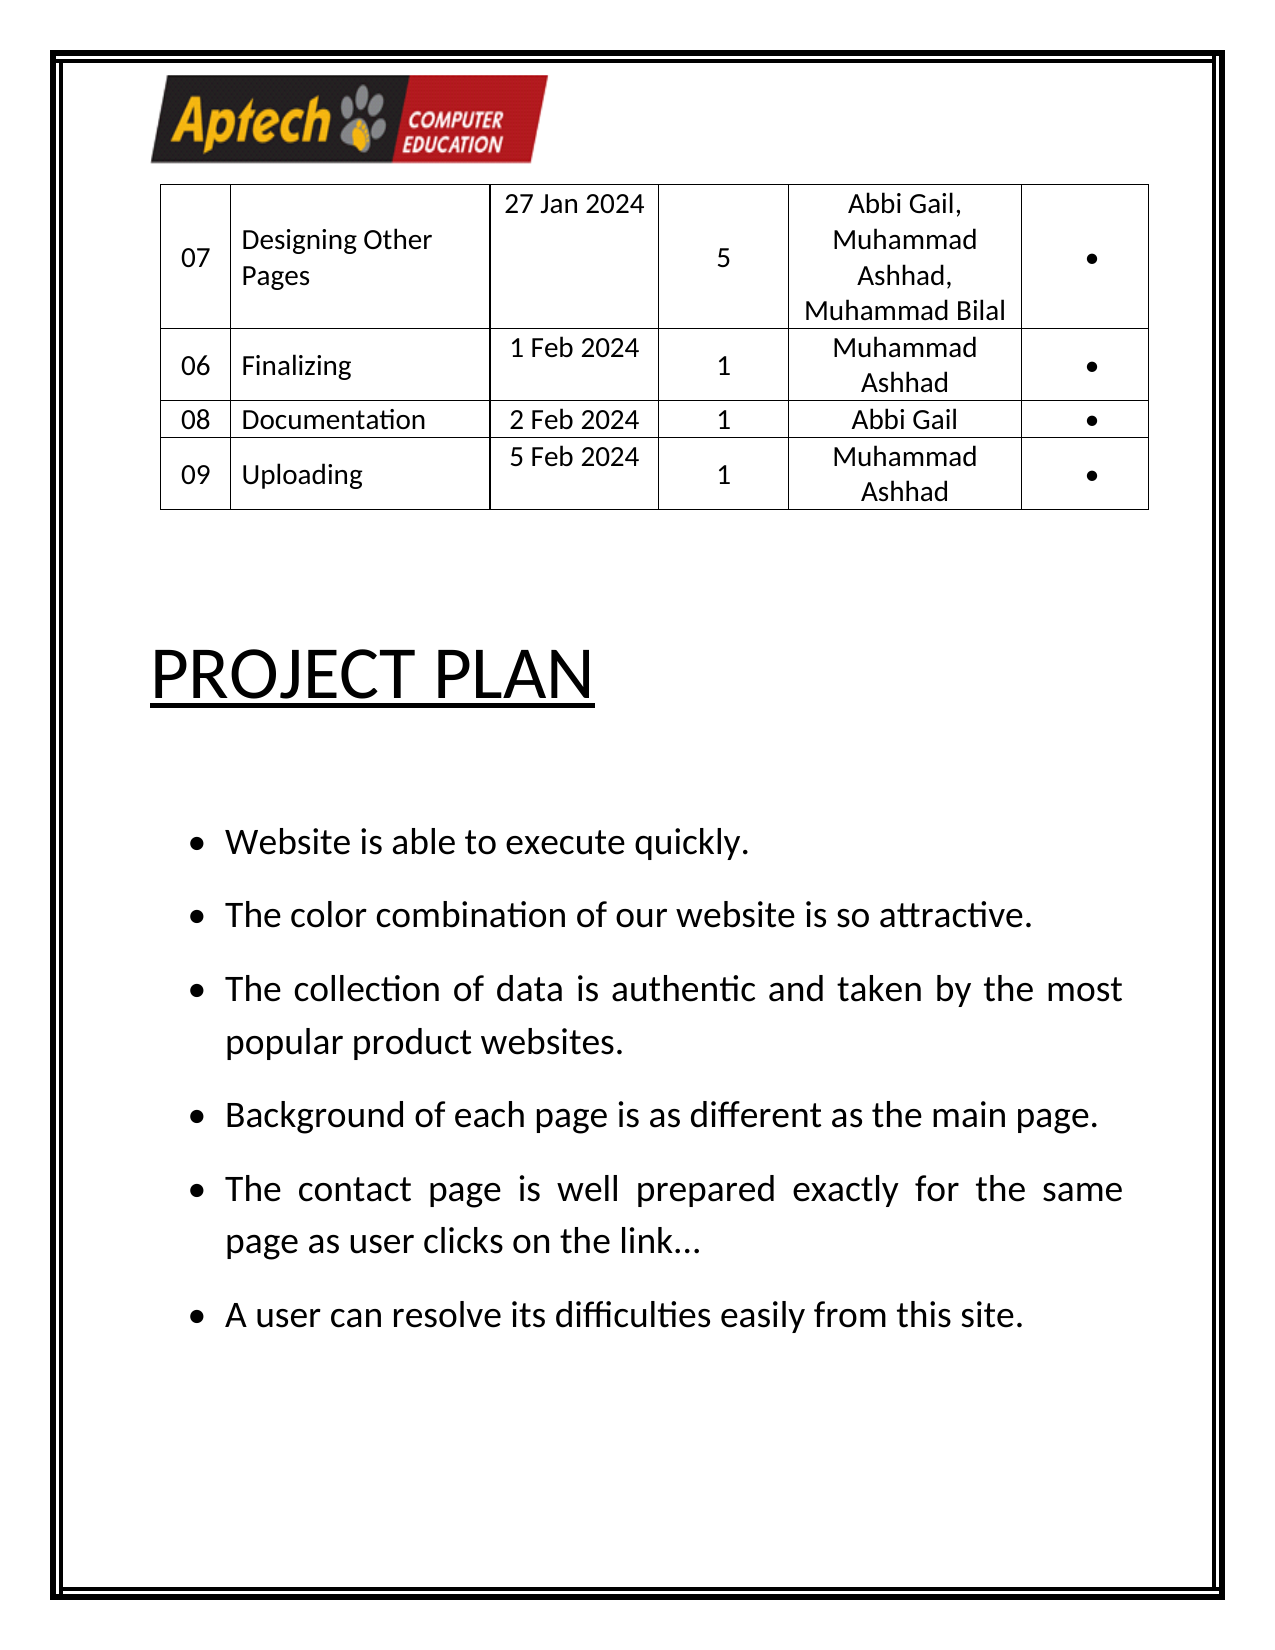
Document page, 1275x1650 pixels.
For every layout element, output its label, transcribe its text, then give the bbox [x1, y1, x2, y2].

table_cell 5 [659, 185, 788, 328]
text PROJECT PLAN [150, 626, 1125, 717]
table_cell 06 [161, 329, 230, 400]
table_cell [1022, 438, 1148, 509]
list Website is able to execute quickly. [187, 818, 1125, 864]
table_cell [1022, 329, 1148, 400]
table_cell Uploading [231, 438, 489, 509]
table_cell 07 [161, 185, 230, 328]
list The color combination of our website is so attractive. [187, 891, 1125, 937]
table_cell 5 Feb 2024 [491, 438, 658, 509]
table_cell [1022, 185, 1148, 328]
table_cell 1 [659, 329, 788, 400]
table_cell 1 [659, 438, 788, 509]
table_cell Abbi Gail, Muhammad Ashhad, Muhammad Bilal [789, 185, 1021, 328]
table_cell Muhammad Ashhad [789, 329, 1021, 400]
table_cell Finalizing [231, 329, 489, 400]
table_cell 27 Jan 2024 [491, 185, 658, 328]
table_cell 1 [659, 401, 788, 437]
table_cell Muhammad Ashhad [789, 438, 1021, 509]
table_cell Documentation [231, 401, 489, 437]
table_cell 2 Feb 2024 [491, 401, 658, 437]
picture [150, 75, 569, 185]
table_cell [1022, 401, 1148, 437]
table_cell 08 [161, 401, 230, 437]
table_cell 1 Feb 2024 [491, 329, 658, 400]
table_cell Abbi Gail [789, 401, 1021, 437]
table_cell Designing Other Pages [231, 185, 489, 328]
list The contact page is well prepared exactly for the same page as user clicks on the link... [187, 1165, 1125, 1263]
list A user can resolve its difficulties easily from this site. [187, 1291, 1125, 1337]
list Background of each page is as different as the main page. [187, 1091, 1125, 1137]
table_cell 09 [161, 438, 230, 509]
list The collection of data is authentic and taken by the most popular product websites. [187, 965, 1125, 1063]
